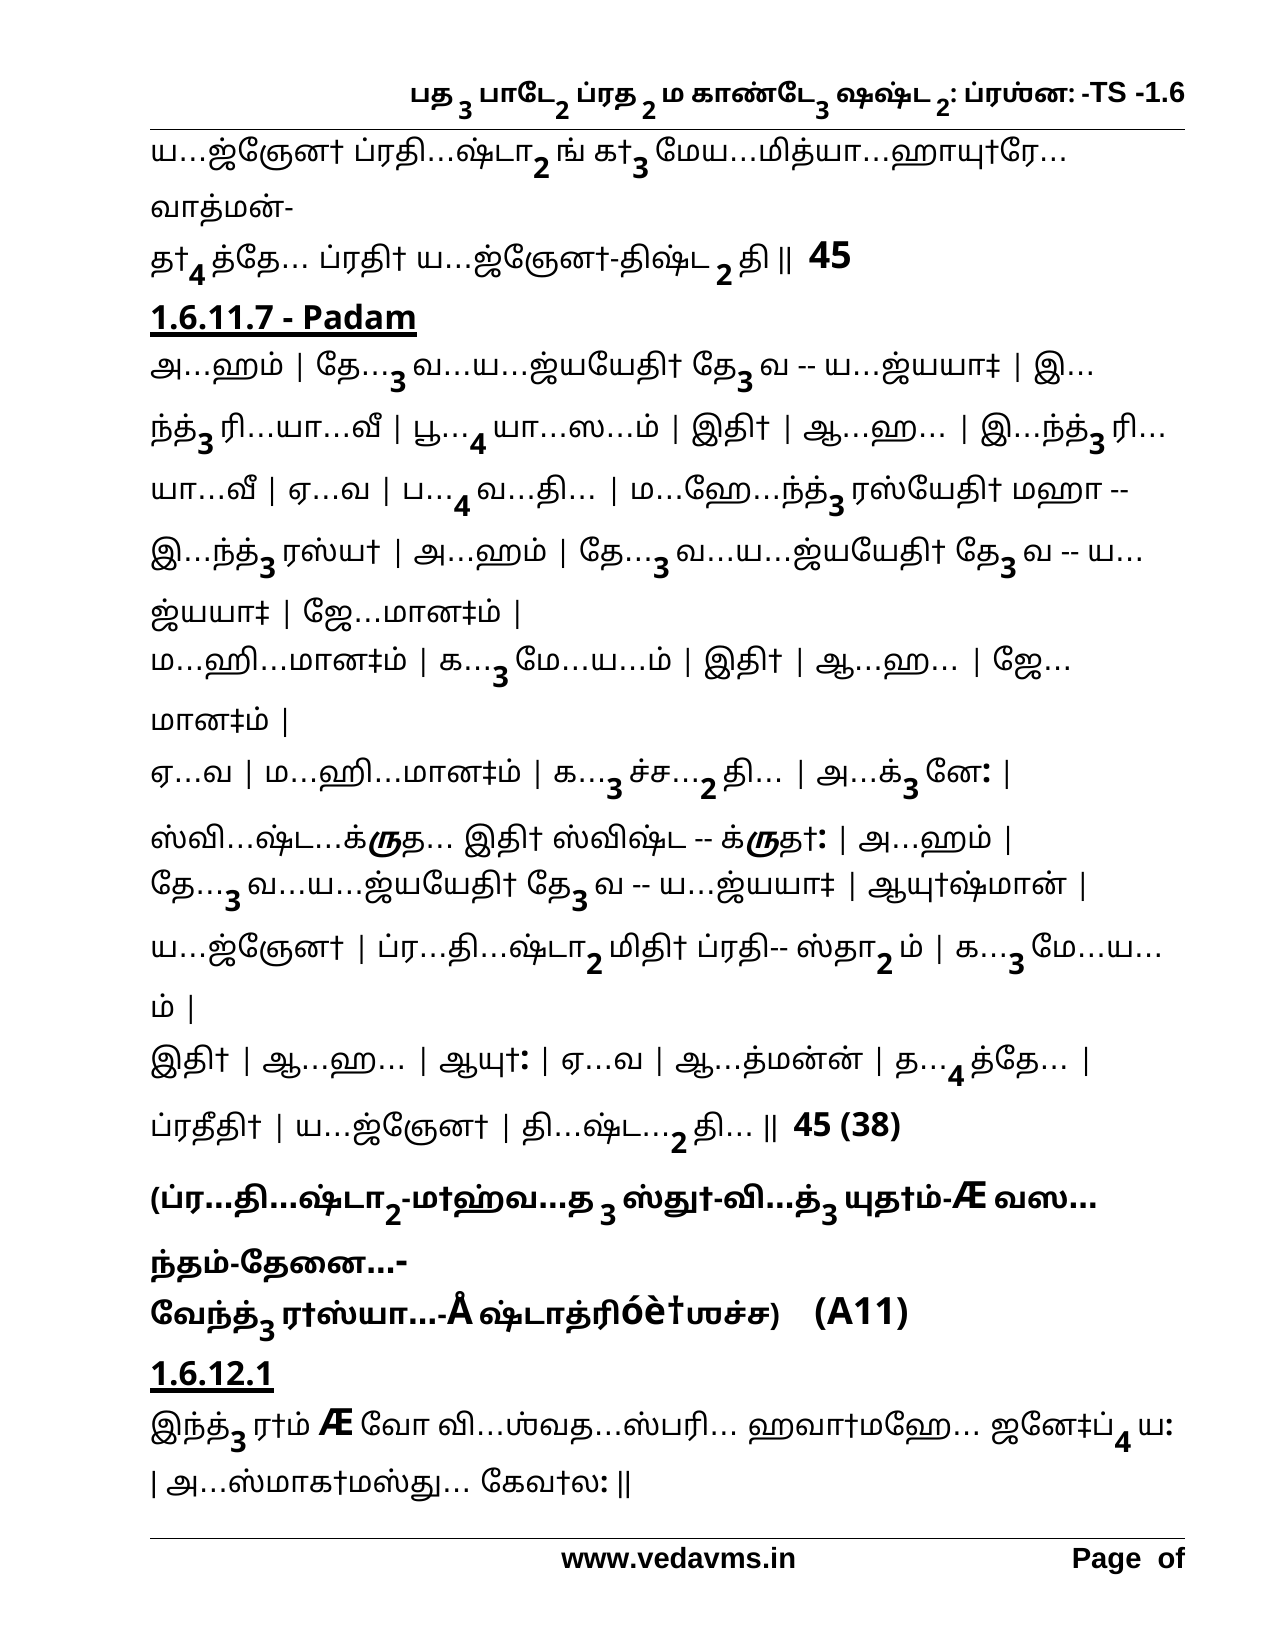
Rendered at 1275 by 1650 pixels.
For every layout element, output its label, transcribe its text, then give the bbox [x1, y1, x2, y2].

text 1.6.12.1 [150, 1350, 1185, 1396]
text ய…ஜ்ஞேன† ப்ரதி…ஷ்டா2ங் க†3மேய…மித்யா…ஹாயு†ரே…வாத்மன்- த†4த்தே… ப்ரதி† ய…ஜ்ஞேன†-திஷ்ட2தி || 45 [150, 130, 1185, 294]
text 1.6.11.7 - Padam [150, 294, 1185, 339]
text (ப்ர…தி…ஷ்டா2-ம†ஹ்வ…த3ஸ்து†-வி…த்3யுத†ம்-Æவஸ…ந்தம்-தேனை…- வேந்த்3ர†ஸ்யா…-Åஷ்டாத்ரிóè†ஶச்ச) (A11) [150, 1168, 1185, 1350]
text தே…3வ…ய…ஜ்யயேதி† தே3வ -- ய…ஜ்யயா‡ | ஆயு†ஷ்மான் | ய…ஜ்ஞேன† | ப்ர…தி…ஷ்டா2மிதி† ப்ரதி-- ஸ்தா2ம் | க…3மே…ய…ம் | இதி† | ஆ…ஹ… | ஆயு†: | ஏ…வ | ஆ…த்மன்ன் | த…4த்தே… | ப்ரதீதி† | ய…ஜ்ஞேன† | தி…ஷ்ட…2தி… || 45 (38) [150, 863, 1185, 1162]
text இந்த்3ர†ம் Æவோ வி…ஶ்வத…ஸ்பரி… ஹவா†மஹே… ஜனே‡ப்4ய: | அ…ஸ்மாக†மஸ்து… கேவ†ல: || [150, 1396, 1185, 1503]
